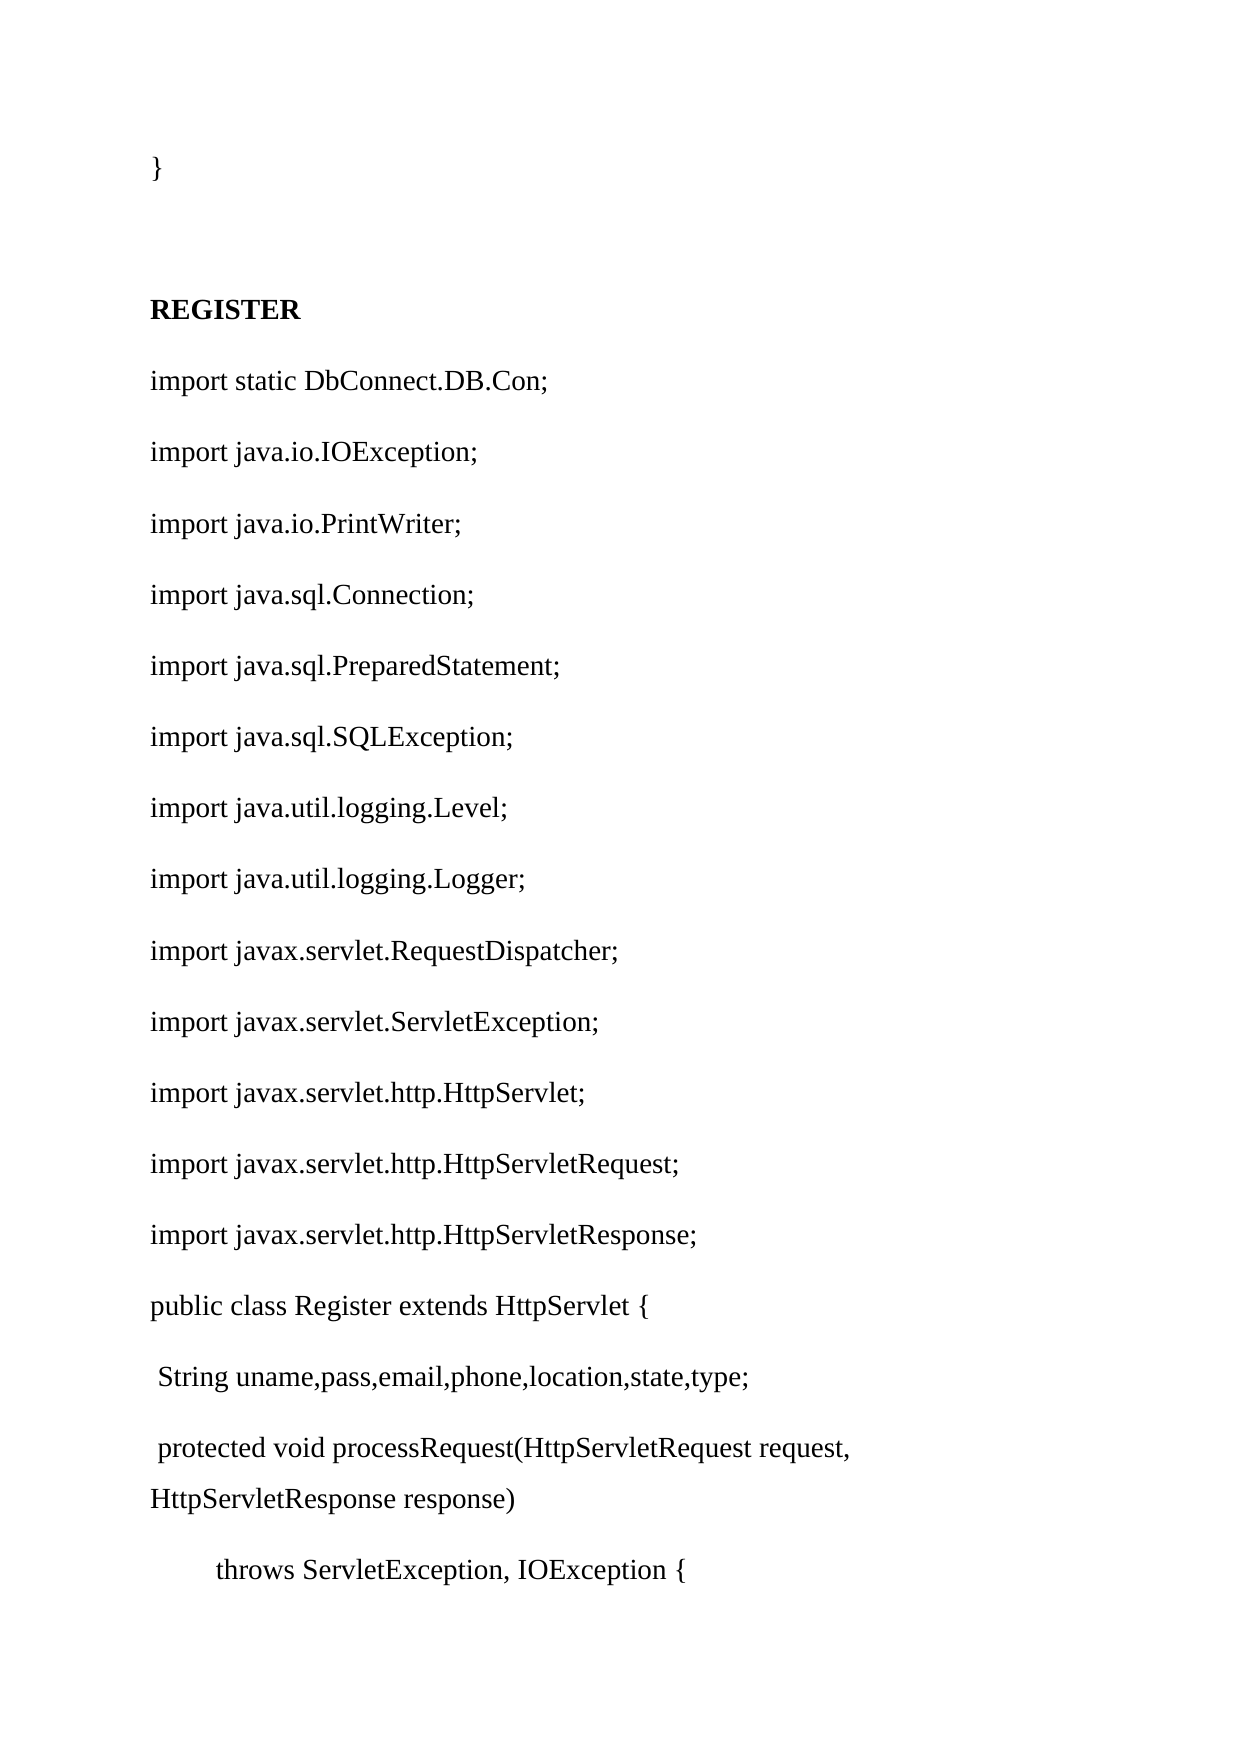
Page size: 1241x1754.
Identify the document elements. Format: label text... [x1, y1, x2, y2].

text } [150, 150, 1090, 183]
text import java.sql.PreparedStatement; [150, 648, 1090, 682]
text throws ServletException, IOException { [150, 1552, 1090, 1586]
text import javax.servlet.ServletException; [150, 1004, 1090, 1037]
text import javax.servlet.http.HttpServletResponse; [150, 1217, 1090, 1251]
text String uname,pass,email,phone,location,state,type; [150, 1359, 1090, 1393]
text protected void processRequest(HttpServletRequest request, HttpServletResponse response) [150, 1431, 1090, 1514]
text public class Register extends HttpServlet { [150, 1288, 1090, 1322]
text import java.sql.SQLException; [150, 719, 1090, 753]
text import java.util.logging.Logger; [150, 861, 1090, 895]
text import static DbConnect.DB.Con; [150, 363, 1090, 397]
text import java.io.IOException; [150, 434, 1090, 468]
text import javax.servlet.http.HttpServletRequest; [150, 1146, 1090, 1179]
text import javax.servlet.RequestDispatcher; [150, 933, 1090, 966]
text import javax.servlet.http.HttpServlet; [150, 1075, 1090, 1108]
text REGISTER [150, 292, 1090, 326]
text import java.sql.Connection; [150, 577, 1090, 610]
text import java.io.PrintWriter; [150, 506, 1090, 539]
text import java.util.logging.Level; [150, 790, 1090, 824]
